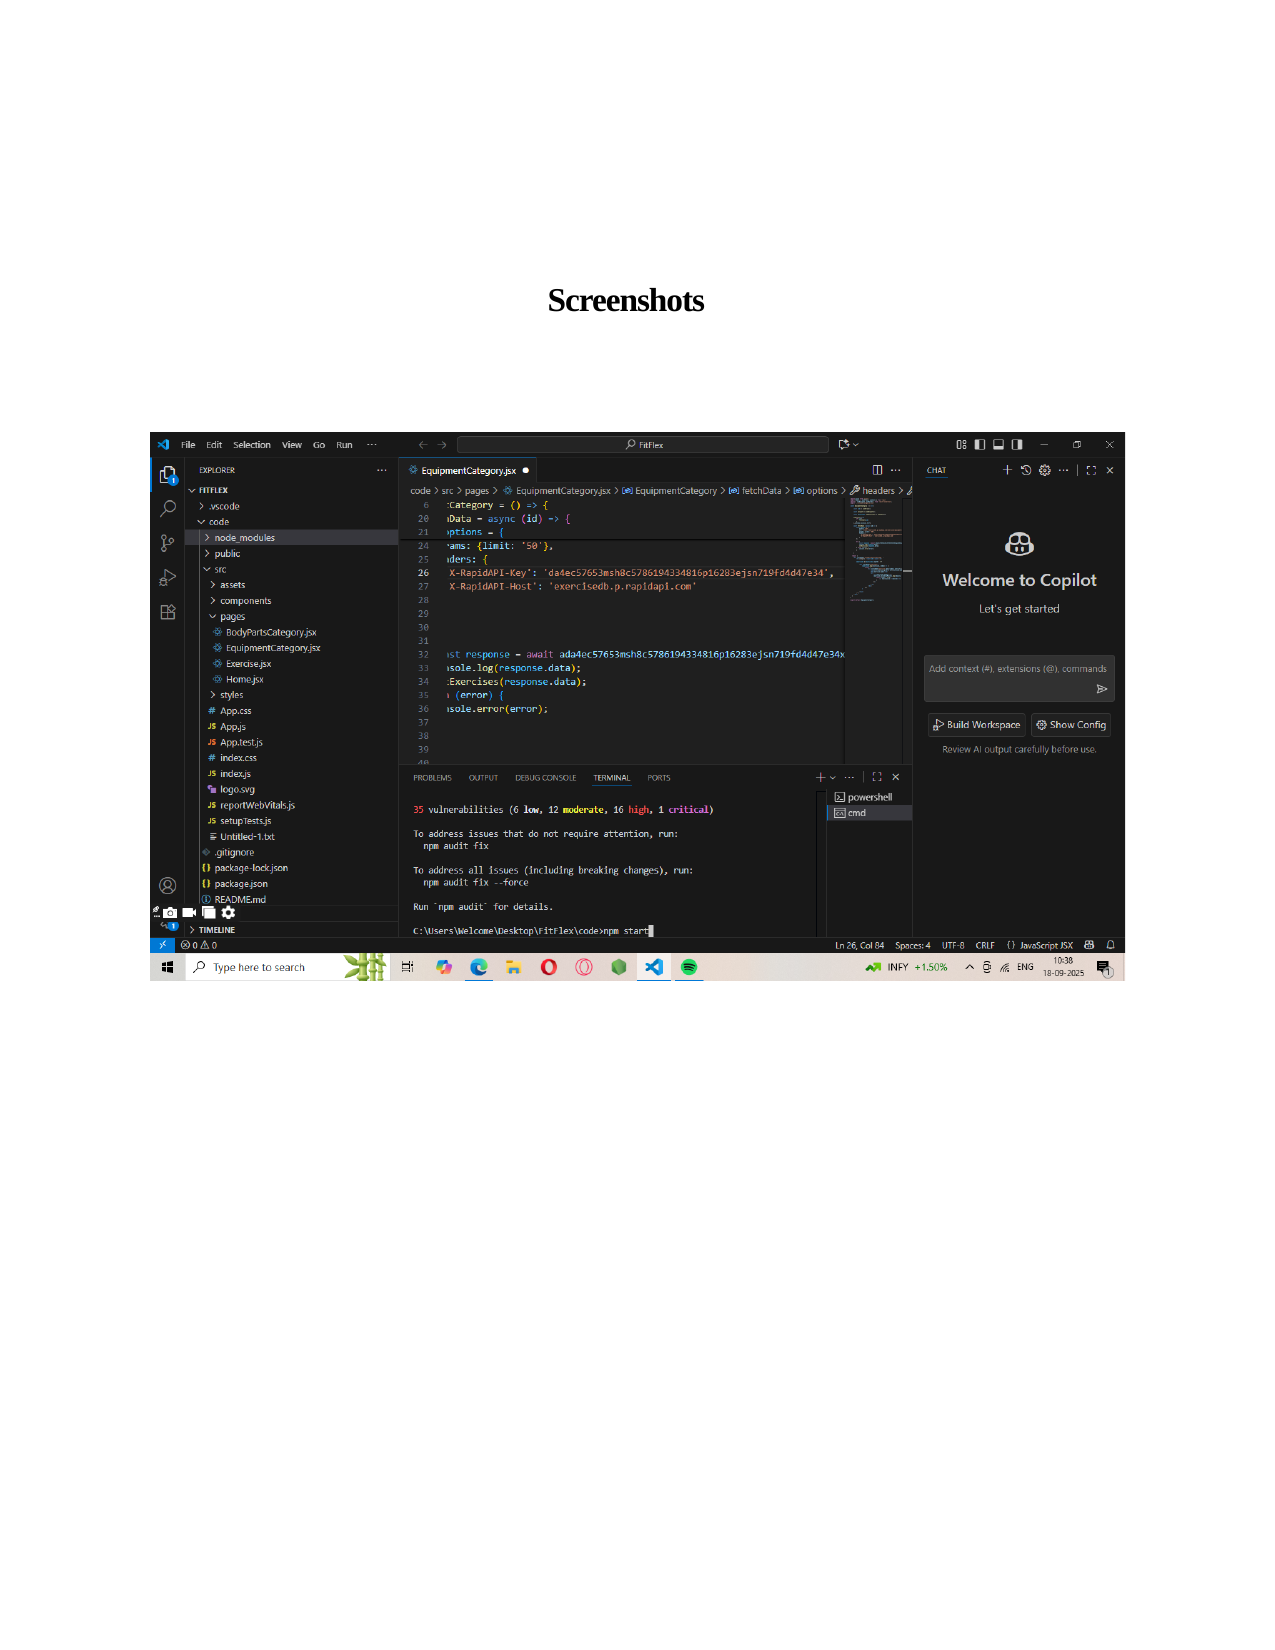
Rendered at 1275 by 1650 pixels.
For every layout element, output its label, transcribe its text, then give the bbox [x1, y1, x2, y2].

title Screenshots [150, 280, 1125, 318]
picture [150, 432, 1125, 981]
